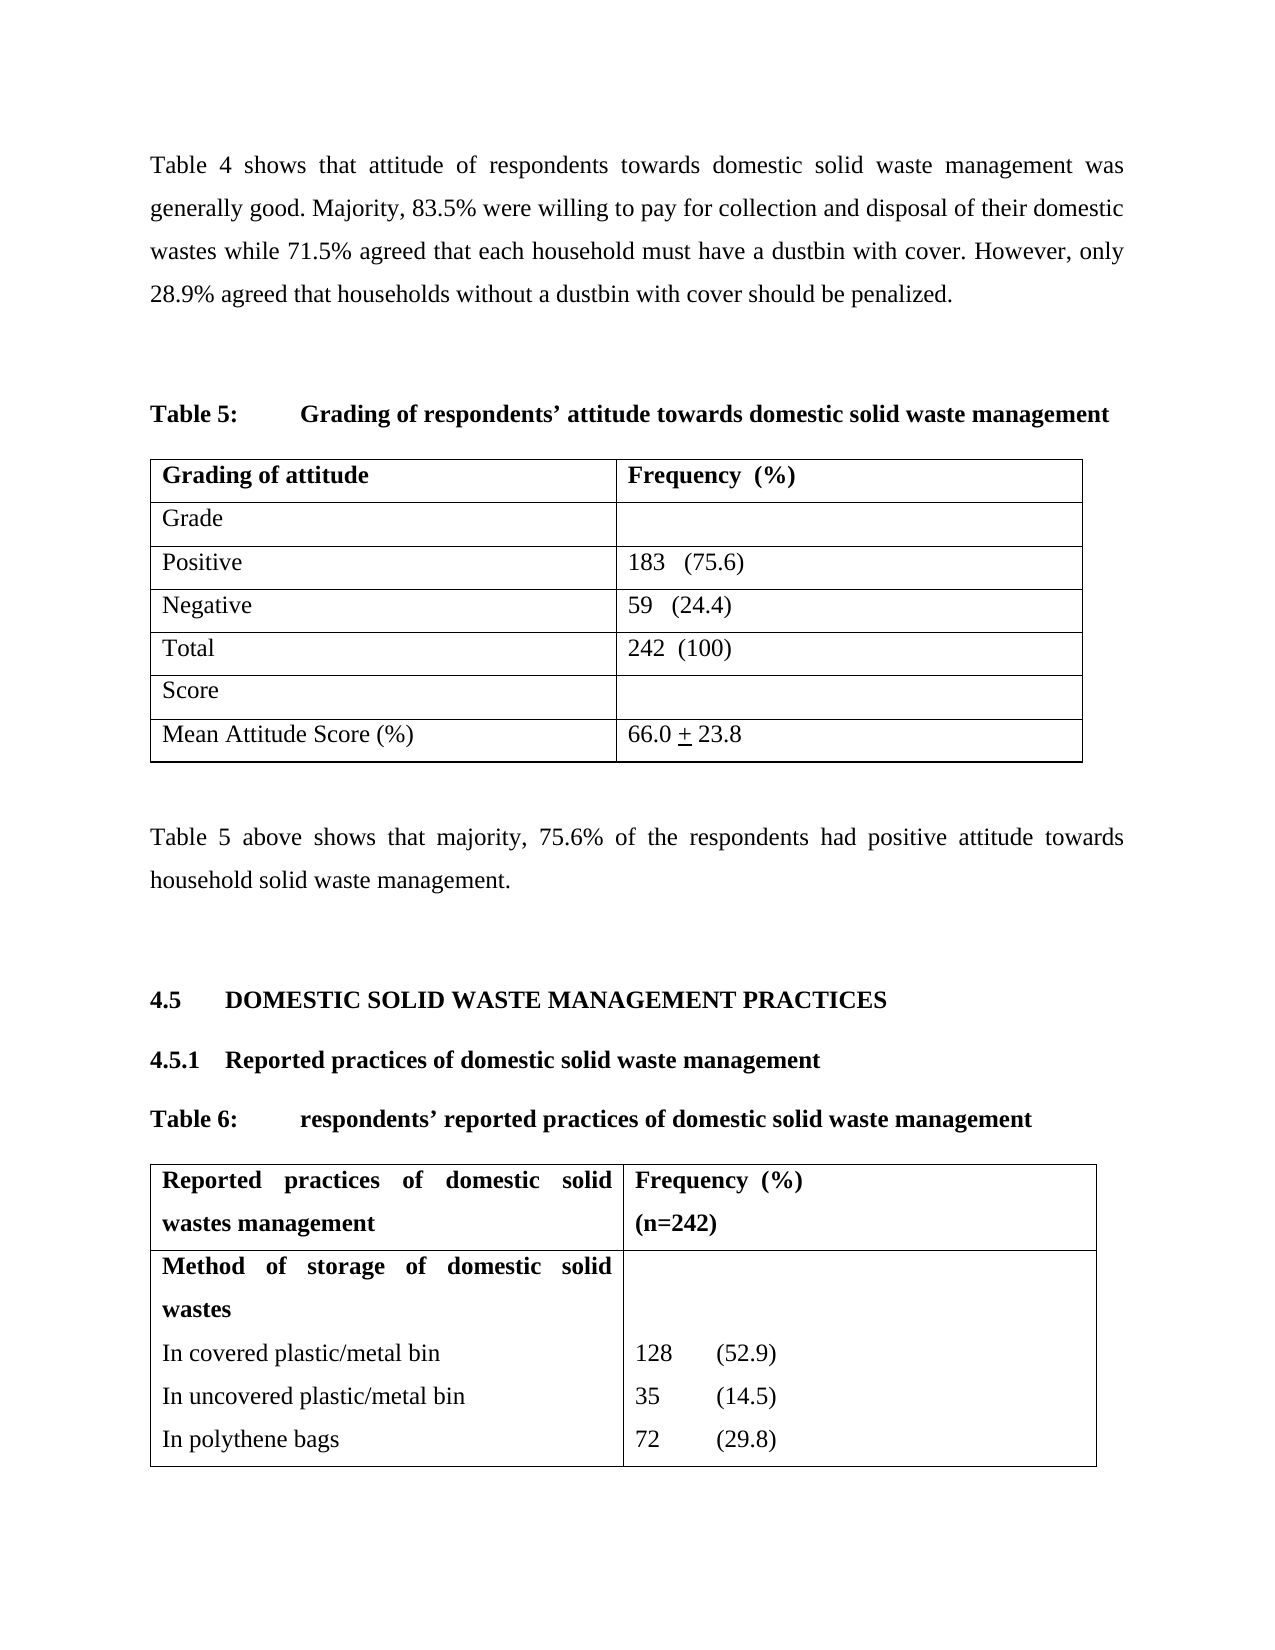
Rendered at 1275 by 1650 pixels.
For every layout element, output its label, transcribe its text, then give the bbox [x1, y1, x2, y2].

table_cell Grade [151, 503, 616, 546]
text Table 6: respondents’ reported practices of domestic solid waste management [150, 1104, 1125, 1133]
table_header Frequency (%) (n=242) [624, 1165, 1096, 1250]
table_cell [617, 503, 1082, 546]
table_cell Total [151, 633, 616, 674]
table_cell 242 (100) [617, 633, 1082, 674]
text Table 5: Grading of respondents’ attitude towards domestic solid waste management [150, 399, 1125, 428]
table_cell Positive [151, 547, 616, 589]
text 4.5 DOMESTIC SOLID WASTE MANAGEMENT PRACTICES [150, 985, 1125, 1014]
table_cell 183 (75.6) [617, 547, 1082, 589]
table_cell Score [151, 676, 616, 718]
table_cell 59 (24.4) [617, 590, 1082, 632]
table_header Reported practices of domestic solid wastes management [151, 1165, 623, 1250]
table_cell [624, 1251, 1096, 1466]
table_cell 66.0 + 23.8 [617, 720, 1082, 761]
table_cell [151, 1251, 623, 1466]
text Table 4 shows that attitude of respondents towards domestic solid waste management was generally good. Majority, 83.5% were willing to pay for collection and disposal of their domestic wastes while 71.5% agreed that each household must have a dustbin with cover. However, only 28.9% agreed that households without a dustbin with cover should be penalized. [150, 150, 1125, 308]
text Table 5 above shows that majority, 75.6% of the respondents had positive attitude towards household solid waste management. [150, 822, 1125, 894]
table_cell [617, 676, 1082, 718]
table_cell Negative [151, 590, 616, 632]
table_header Frequency (%) [617, 460, 1082, 502]
table_header Grading of attitude [151, 460, 616, 502]
table_cell Mean Attitude Score (%) [151, 720, 616, 761]
text 4.5.1 Reported practices of domestic solid waste management [150, 1045, 1125, 1073]
